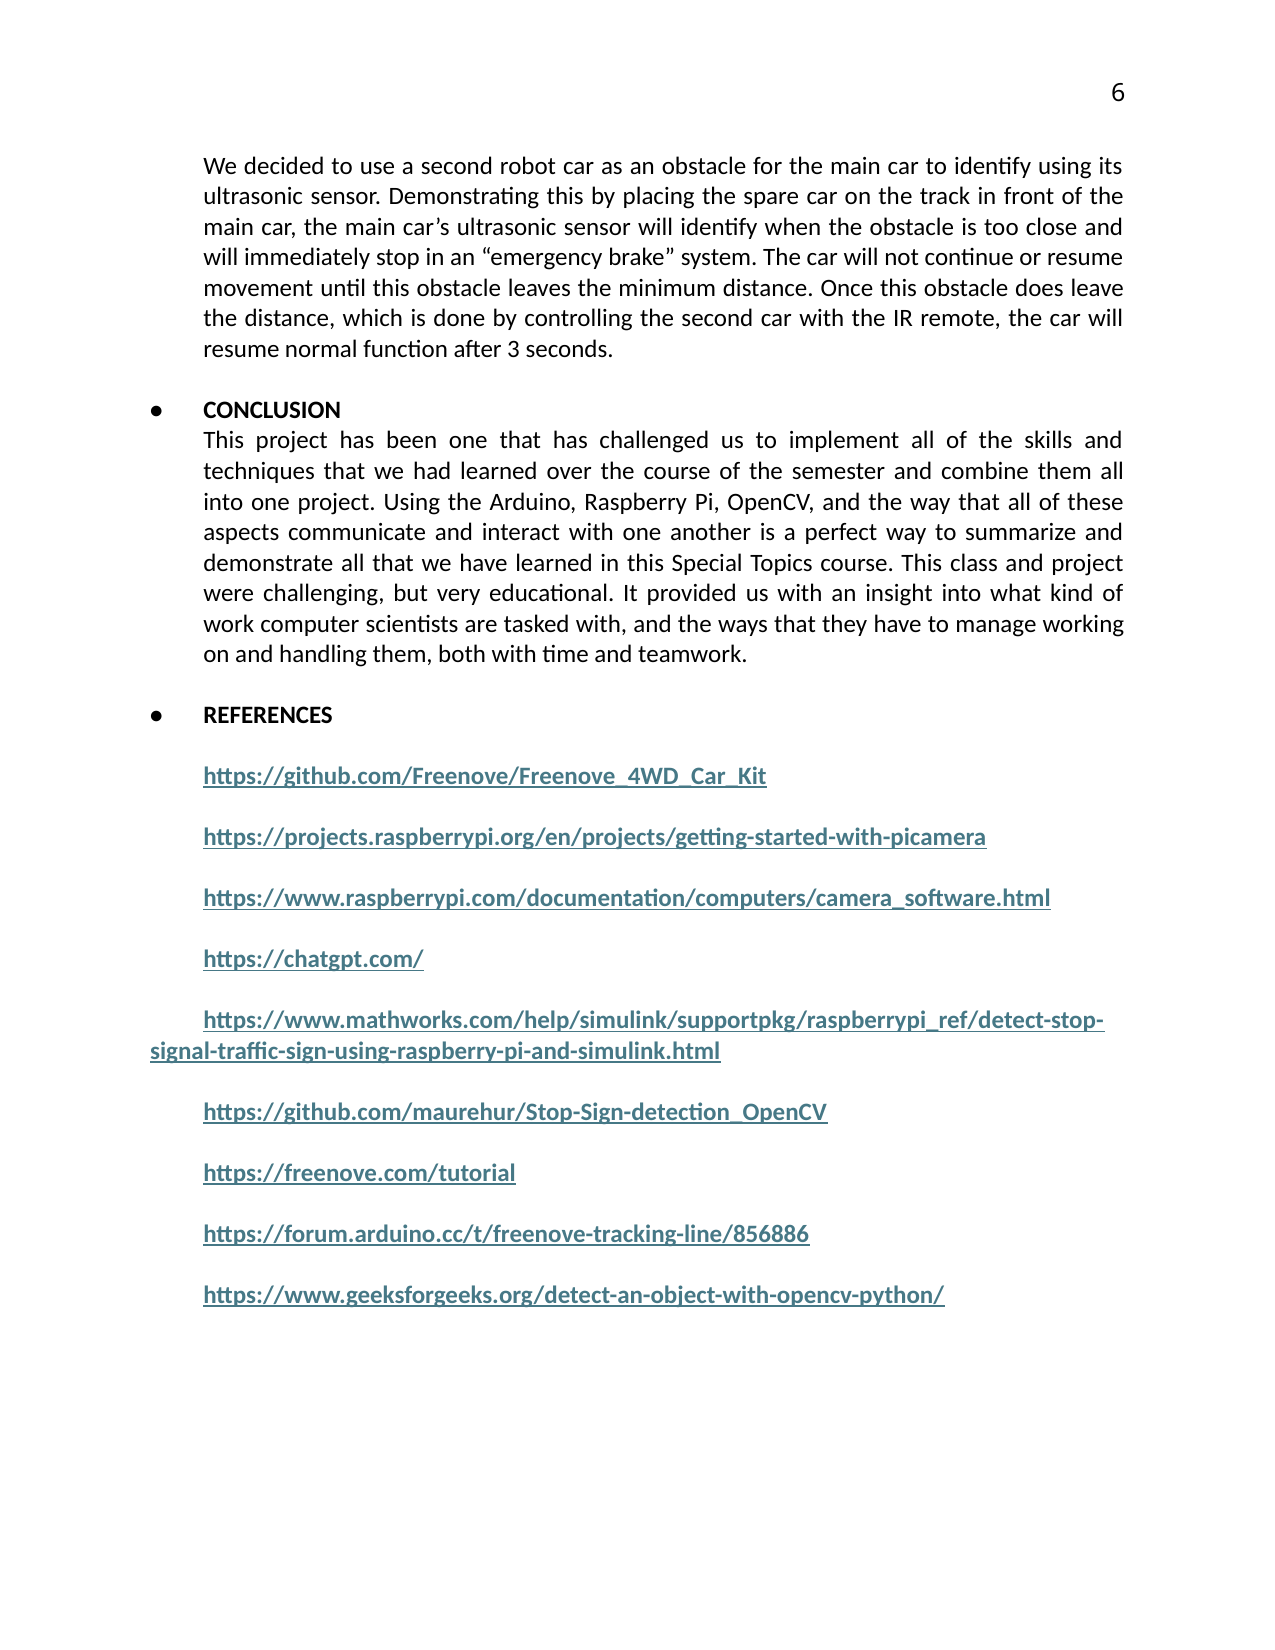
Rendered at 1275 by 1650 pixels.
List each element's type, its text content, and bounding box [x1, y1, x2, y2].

text This project has been one that has challenged us to implement all of the skills and techniques that we had learned over the course of the semester and combine them all into one project. Using the Arduino, Raspberry Pi, OpenCV, and the way that all of these aspects communicate and interact with one another is a perfect way to summarize and demonstrate all that we have learned in this Special Topics course. This class and project were challenging, but very educational. It provided us with an insight into what kind of work computer scientists are tasked with, and the ways that they have to manage working on and handling them, both with time and teamwork. [203, 425, 1125, 669]
text https://freenove.com/tutorial [150, 1157, 1125, 1188]
list CONCLUSION [150, 394, 1125, 425]
list REFERENCES [150, 699, 1125, 730]
text https://forum.arduino.cc/t/freenove-tracking-line/856886 [150, 1218, 1125, 1249]
text https://www.mathworks.com/help/simulink/supportpkg/raspberrypi_ref/detect-stop-signal-traffic-sign-using-raspberry-pi-and-simulink.html [150, 1004, 1125, 1066]
text https://chatgpt.com/ [150, 943, 1125, 974]
text https://www.geeksforgeeks.org/detect-an-object-with-opencv-python/ [150, 1279, 1125, 1310]
text https://projects.raspberrypi.org/en/projects/getting-started-with-picamera [150, 821, 1125, 852]
text https://github.com/Freenove/Freenove_4WD_Car_Kit [150, 760, 1125, 791]
text https://github.com/maurehur/Stop-Sign-detection_OpenCV [150, 1096, 1125, 1127]
text We decided to use a second robot car as an obstacle for the main car to identify using its ultrasonic sensor. Demonstrating this by placing the spare car on the track in front of the main car, the main car’s ultrasonic sensor will identify when the obstacle is too close and will immediately stop in an “emergency brake” system. The car will not continue or resume movement until this obstacle leaves the minimum distance. Once this obstacle does leave the distance, which is done by controlling the second car with the IR remote, the car will resume normal function after 3 seconds. [203, 150, 1125, 364]
text https://www.raspberrypi.com/documentation/computers/camera_software.html [150, 882, 1125, 913]
